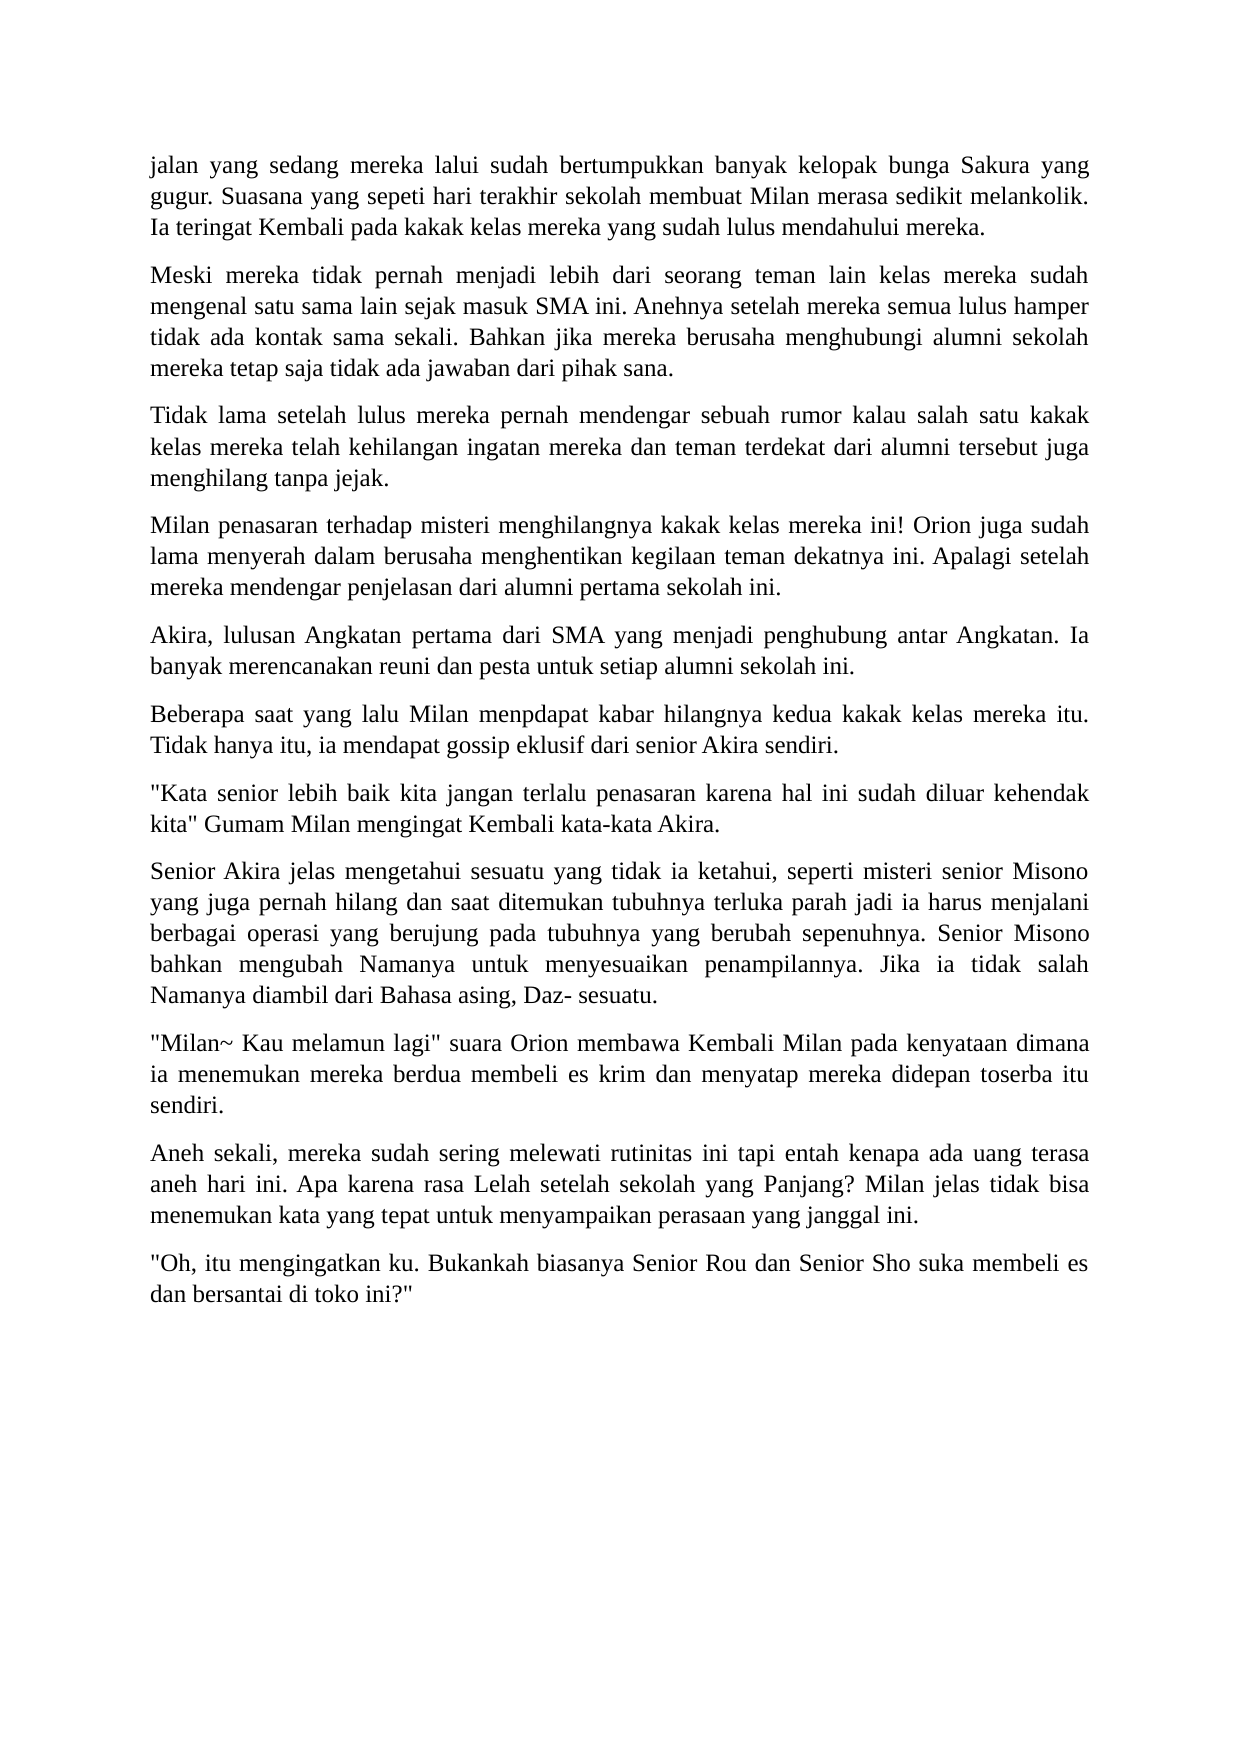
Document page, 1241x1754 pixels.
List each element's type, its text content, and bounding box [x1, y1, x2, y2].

text Aneh sekali, mereka sudah sering melewati rutinitas ini tapi entah kenapa ada uang terasa aneh hari ini. Apa karena rasa Lelah setelah sekolah yang Panjang? Milan jelas tidak bisa menemukan kata yang tepat untuk menyampaikan perasaan yang janggal ini. [150, 1138, 1090, 1229]
text jalan yang sedang mereka lalui sudah bertumpukkan banyak kelopak bunga Sakura yang gugur. Suasana yang sepeti hari terakhir sekolah membuat Milan merasa sedikit melankolik. Ia teringat Kembali pada kakak kelas mereka yang sudah lulus mendahului mereka. [150, 150, 1090, 241]
text Meski mereka tidak pernah menjadi lebih dari seorang teman lain kelas mereka sudah mengenal satu sama lain sejak masuk SMA ini. Anehnya setelah mereka semua lulus hamper tidak ada kontak sama sekali. Bahkan jika mereka berusaha menghubungi alumni sekolah mereka tetap saja tidak ada jawaban dari pihak sana. [150, 260, 1090, 382]
text Beberapa saat yang lalu Milan menpdapat kabar hilangnya kedua kakak kelas mereka itu. Tidak hanya itu, ia mendapat gossip eklusif dari senior Akira sendiri. [150, 699, 1090, 759]
text "Kata senior lebih baik kita jangan terlalu penasaran karena hal ini sudah diluar kehendak kita" Gumam Milan mengingat Kembali kata-kata Akira. [150, 778, 1090, 837]
text Milan penasaran terhadap misteri menghilangnya kakak kelas mereka ini! Orion juga sudah lama menyerah dalam berusaha menghentikan kegilaan teman dekatnya ini. Apalagi setelah mereka mendengar penjelasan dari alumni pertama sekolah ini. [150, 510, 1090, 601]
text Tidak lama setelah lulus mereka pernah mendengar sebuah rumor kalau salah satu kakak kelas mereka telah kehilangan ingatan mereka dan teman terdekat dari alumni tersebut juga menghilang tanpa jejak. [150, 401, 1090, 491]
text Senior Akira jelas mengetahui sesuatu yang tidak ia ketahui, seperti misteri senior Misono yang juga pernah hilang dan saat ditemukan tubuhnya terluka parah jadi ia harus menjalani berbagai operasi yang berujung pada tubuhnya yang berubah sepenuhnya. Senior Misono bahkan mengubah Namanya untuk menyesuaikan penampilannya. Jika ia tidak salah Namanya diambil dari Bahasa asing, Daz- sesuatu. [150, 856, 1090, 1009]
text "Milan~ Kau melamun lagi" suara Orion membawa Kembali Milan pada kenyataan dimana ia menemukan mereka berdua membeli es krim dan menyatap mereka didepan toserba itu sendiri. [150, 1028, 1090, 1119]
text Akira, lulusan Angkatan pertama dari SMA yang menjadi penghubung antar Angkatan. Ia banyak merencanakan reuni dan pesta untuk setiap alumni sekolah ini. [150, 620, 1090, 680]
text "Oh, itu mengingatkan ku. Bukankah biasanya Senior Rou dan Senior Sho suka membeli es dan bersantai di toko ini?" [150, 1248, 1090, 1308]
